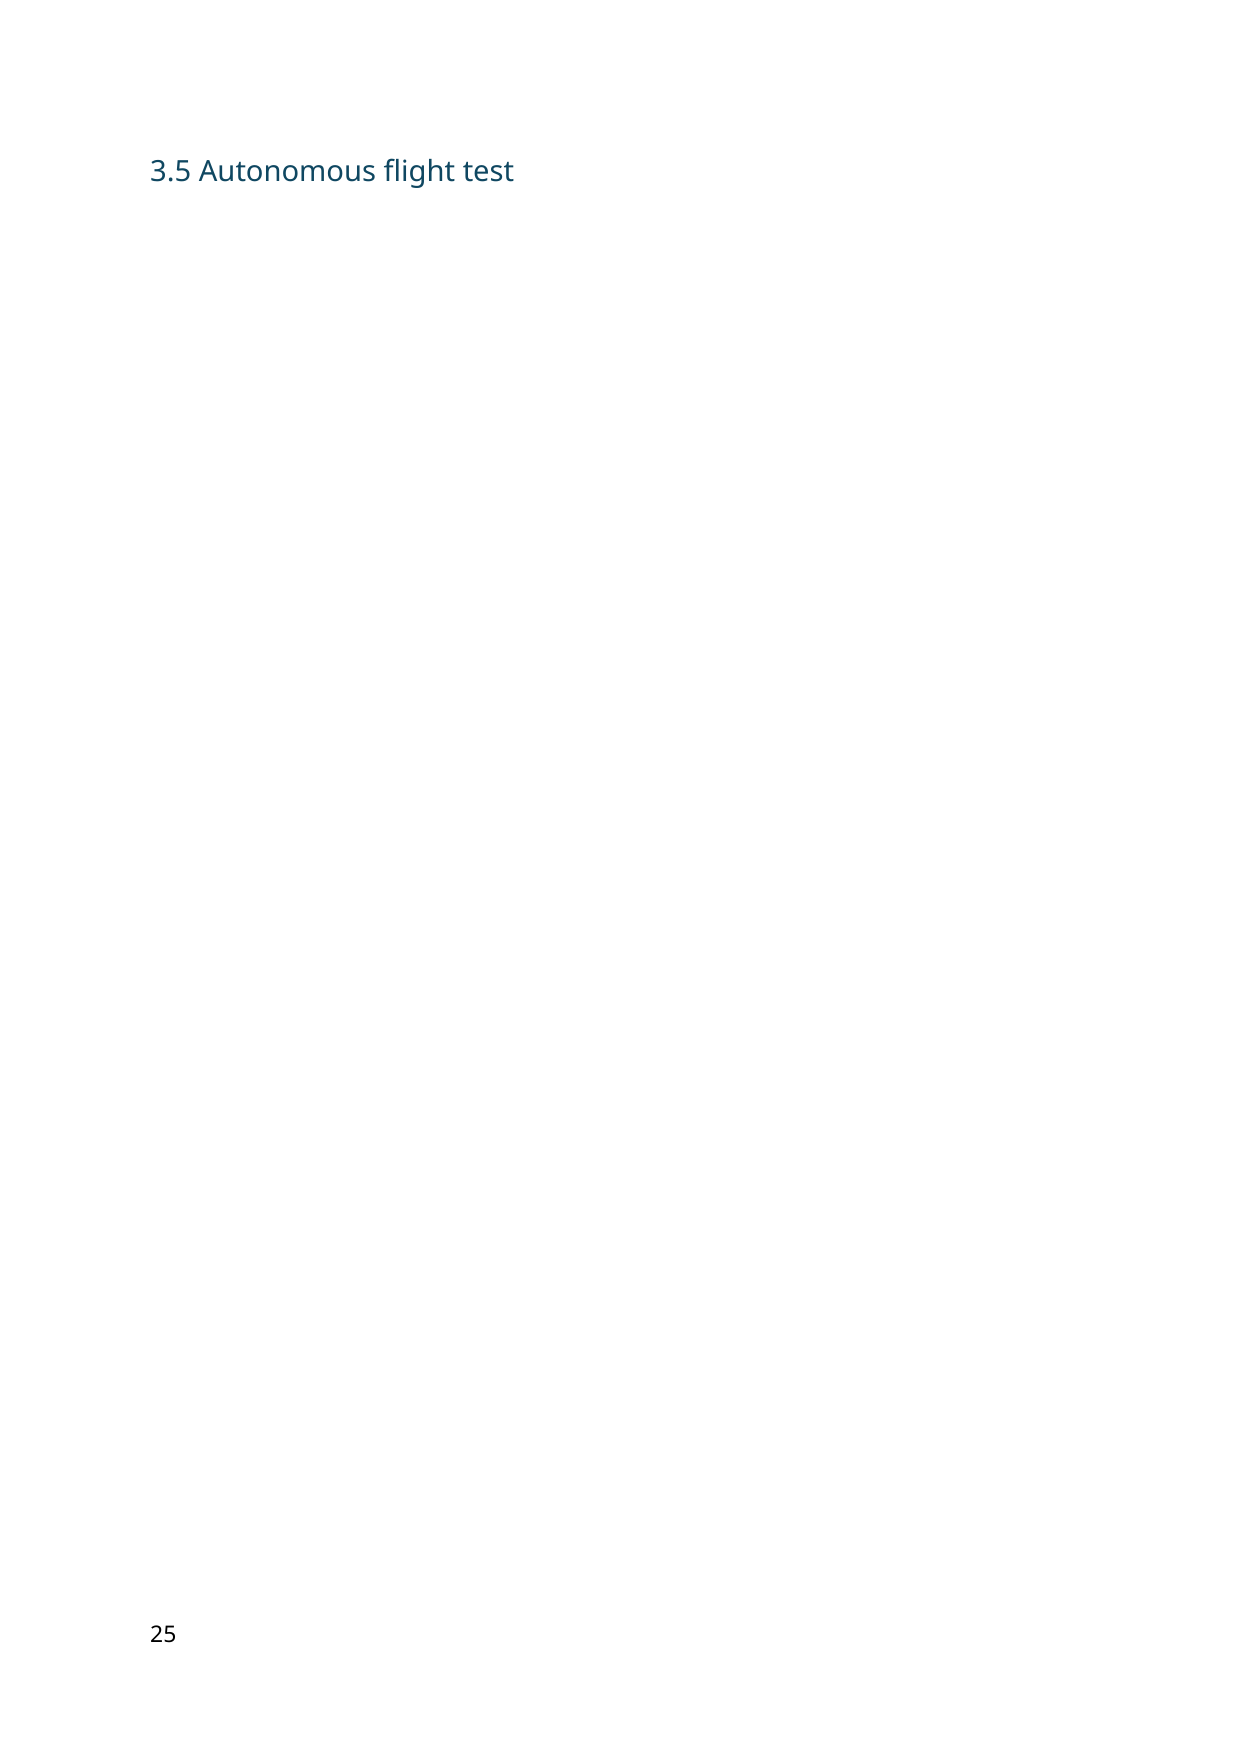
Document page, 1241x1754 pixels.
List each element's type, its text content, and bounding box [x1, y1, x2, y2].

subtitle 3.5 Autonomous flight test [150, 150, 1090, 190]
